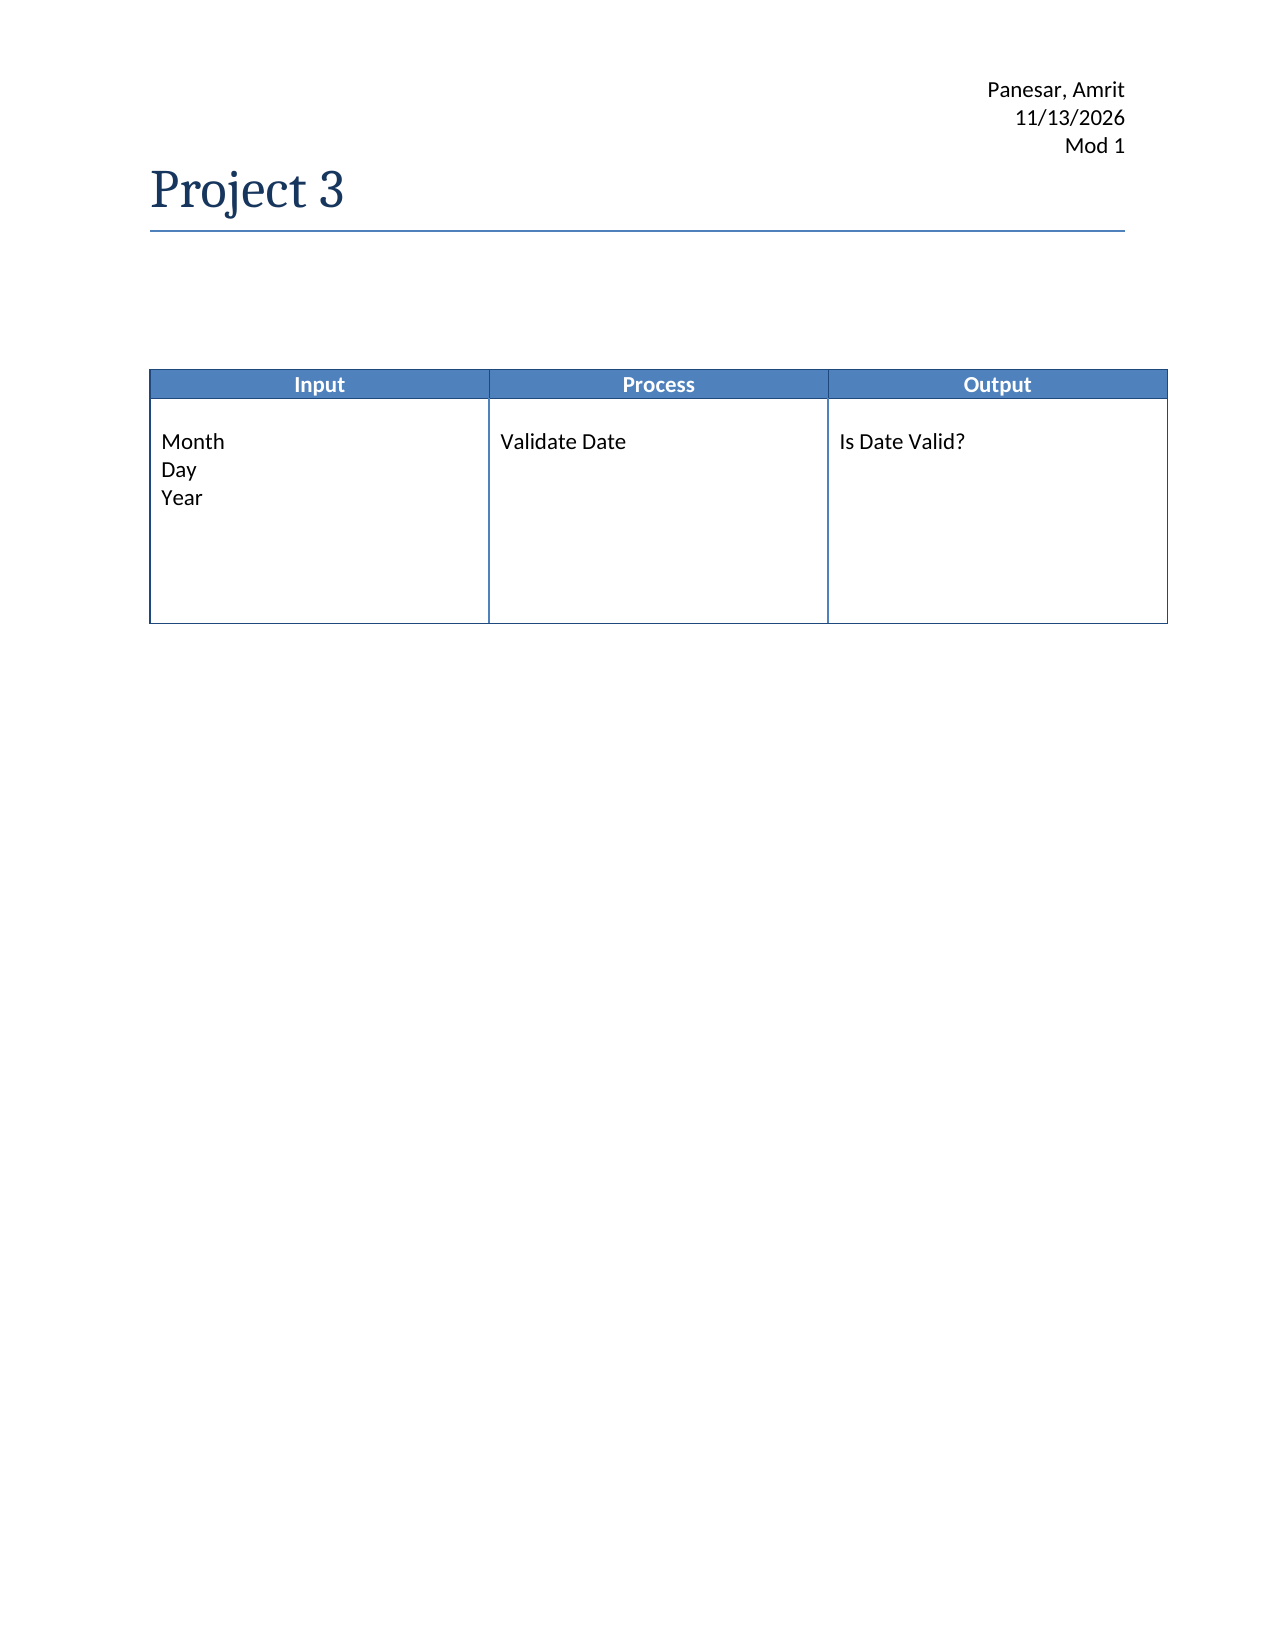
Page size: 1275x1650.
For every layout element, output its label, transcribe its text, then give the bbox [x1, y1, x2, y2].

table_cell Month Day Year [151, 399, 488, 623]
table_cell Is Date Valid? [829, 399, 1167, 623]
table_header Process [490, 370, 828, 398]
table_header Output [829, 370, 1167, 398]
table_cell Validate Date [490, 399, 827, 623]
title Project 3 [150, 159, 1125, 230]
table_header Input [151, 370, 489, 398]
